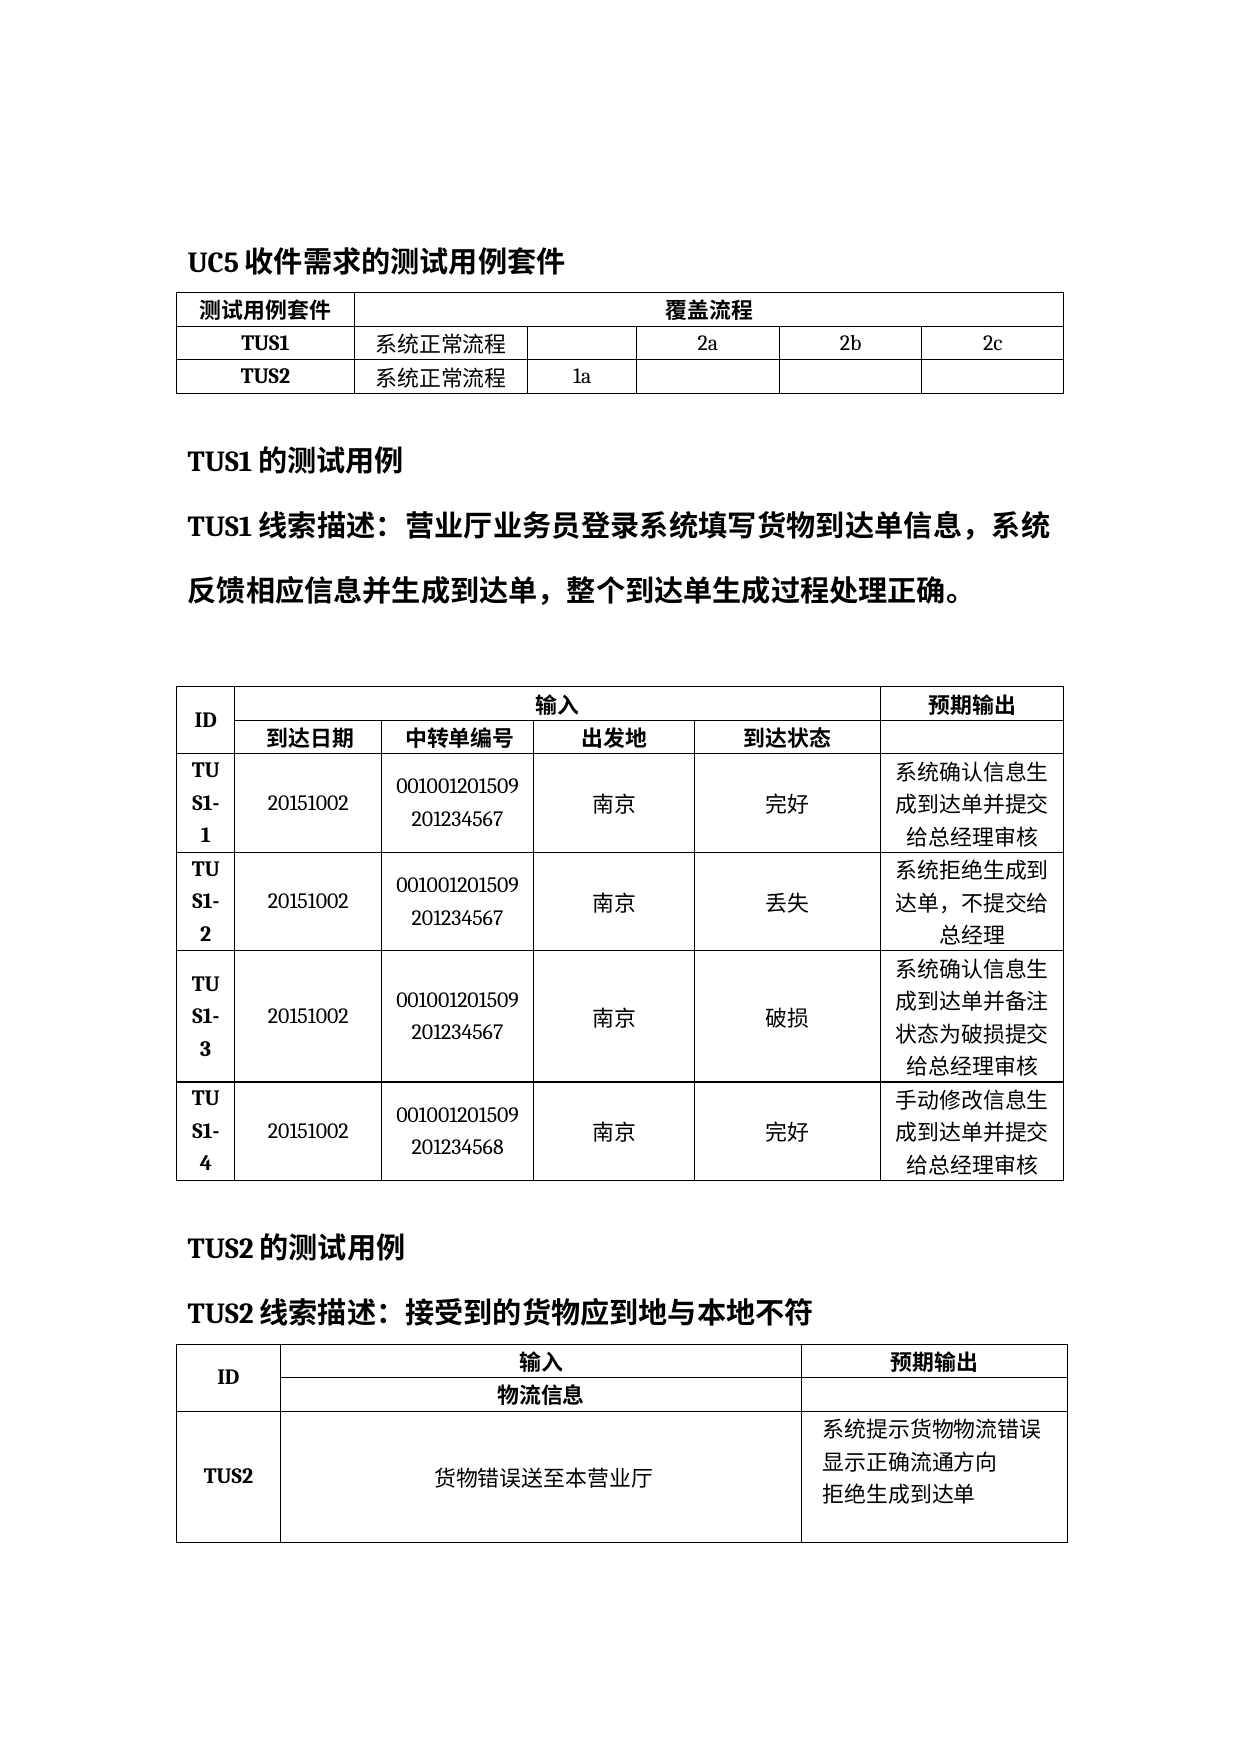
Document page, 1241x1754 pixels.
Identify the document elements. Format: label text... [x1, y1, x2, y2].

table_cell [922, 360, 1063, 393]
table_cell 1a [528, 360, 636, 393]
table_cell TUS1-1 [177, 754, 234, 852]
table_cell 20151002 [235, 853, 381, 950]
table_cell [528, 327, 636, 359]
table_header 预期输出 [802, 1345, 1067, 1377]
table_cell 南京 [534, 754, 694, 852]
text TUS1的测试用例 [187, 426, 1053, 491]
table_cell 南京 [534, 951, 694, 1081]
table_cell TUS1-3 [177, 951, 234, 1081]
table_cell 001001201509201234567 [382, 951, 533, 1081]
table_cell [780, 360, 921, 393]
table_cell 001001201509201234568 [382, 1083, 533, 1180]
table_header ID [177, 687, 234, 753]
table_cell TUS1 [177, 327, 354, 359]
table_cell 货物错误送至本营业厅 [281, 1412, 801, 1542]
table_cell 系统拒绝生成到达单，不提交给总经理 [881, 853, 1063, 950]
table_cell [637, 360, 779, 393]
table_cell TUS2 [177, 360, 354, 393]
table_cell TUS1-2 [177, 853, 234, 950]
table_cell 系统确认信息生成到达单并提交给总经理审核 [881, 754, 1063, 852]
table_cell 手动修改信息生成到达单并提交给总经理审核 [881, 1083, 1063, 1180]
table_cell 20151002 [235, 754, 381, 852]
table_cell [881, 721, 1063, 753]
table_header 输入 [281, 1345, 801, 1377]
table_cell 20151002 [235, 1083, 381, 1180]
table_cell 到达日期 [235, 721, 381, 753]
table_cell 南京 [534, 853, 694, 950]
table_cell 001001201509201234567 [382, 853, 533, 950]
table_cell TUS2 [177, 1412, 280, 1542]
table_cell 丢失 [695, 853, 880, 950]
table_cell TUS1-4 [177, 1083, 234, 1180]
table_cell 系统正常流程 [355, 360, 527, 393]
table_cell 系统提示货物物流错误 显示正确流通方向 拒绝生成到达单 [802, 1412, 1067, 1542]
table_cell 中转单编号 [382, 721, 533, 753]
table_cell 南京 [534, 1083, 694, 1180]
table_header 输入 [235, 687, 880, 720]
table_header 预期输出 [881, 687, 1063, 720]
table_cell 2a [637, 327, 779, 359]
table_header 覆盖流程 [355, 293, 1063, 326]
table_cell 到达状态 [695, 721, 880, 753]
table_header 测试用例套件 [177, 293, 354, 326]
table_cell 系统正常流程 [355, 327, 527, 359]
table_cell 2b [780, 327, 921, 359]
table_cell 出发地 [534, 721, 694, 753]
text TUS2的测试用例 [187, 1213, 1053, 1278]
table_cell 2c [922, 327, 1063, 359]
table_cell 破损 [695, 951, 880, 1081]
text TUS1线索描述：营业厅业务员登录系统填写货物到达单信息，系统反馈相应信息并生成到达单，整个到达单生成过程处理正确。 [187, 491, 1053, 621]
table_cell 完好 [695, 754, 880, 852]
table_cell 20151002 [235, 951, 381, 1081]
text TUS2线索描述：接受到的货物应到地与本地不符 [187, 1278, 1053, 1343]
text UC5收件需求的测试用例套件 [187, 227, 1053, 292]
table_cell 001001201509201234567 [382, 754, 533, 852]
table_cell 系统确认信息生成到达单并备注状态为破损提交给总经理审核 [881, 951, 1063, 1081]
table_cell 完好 [695, 1083, 880, 1180]
table_cell [802, 1378, 1067, 1411]
table_cell 物流信息 [281, 1378, 801, 1411]
table_header ID [177, 1345, 280, 1411]
